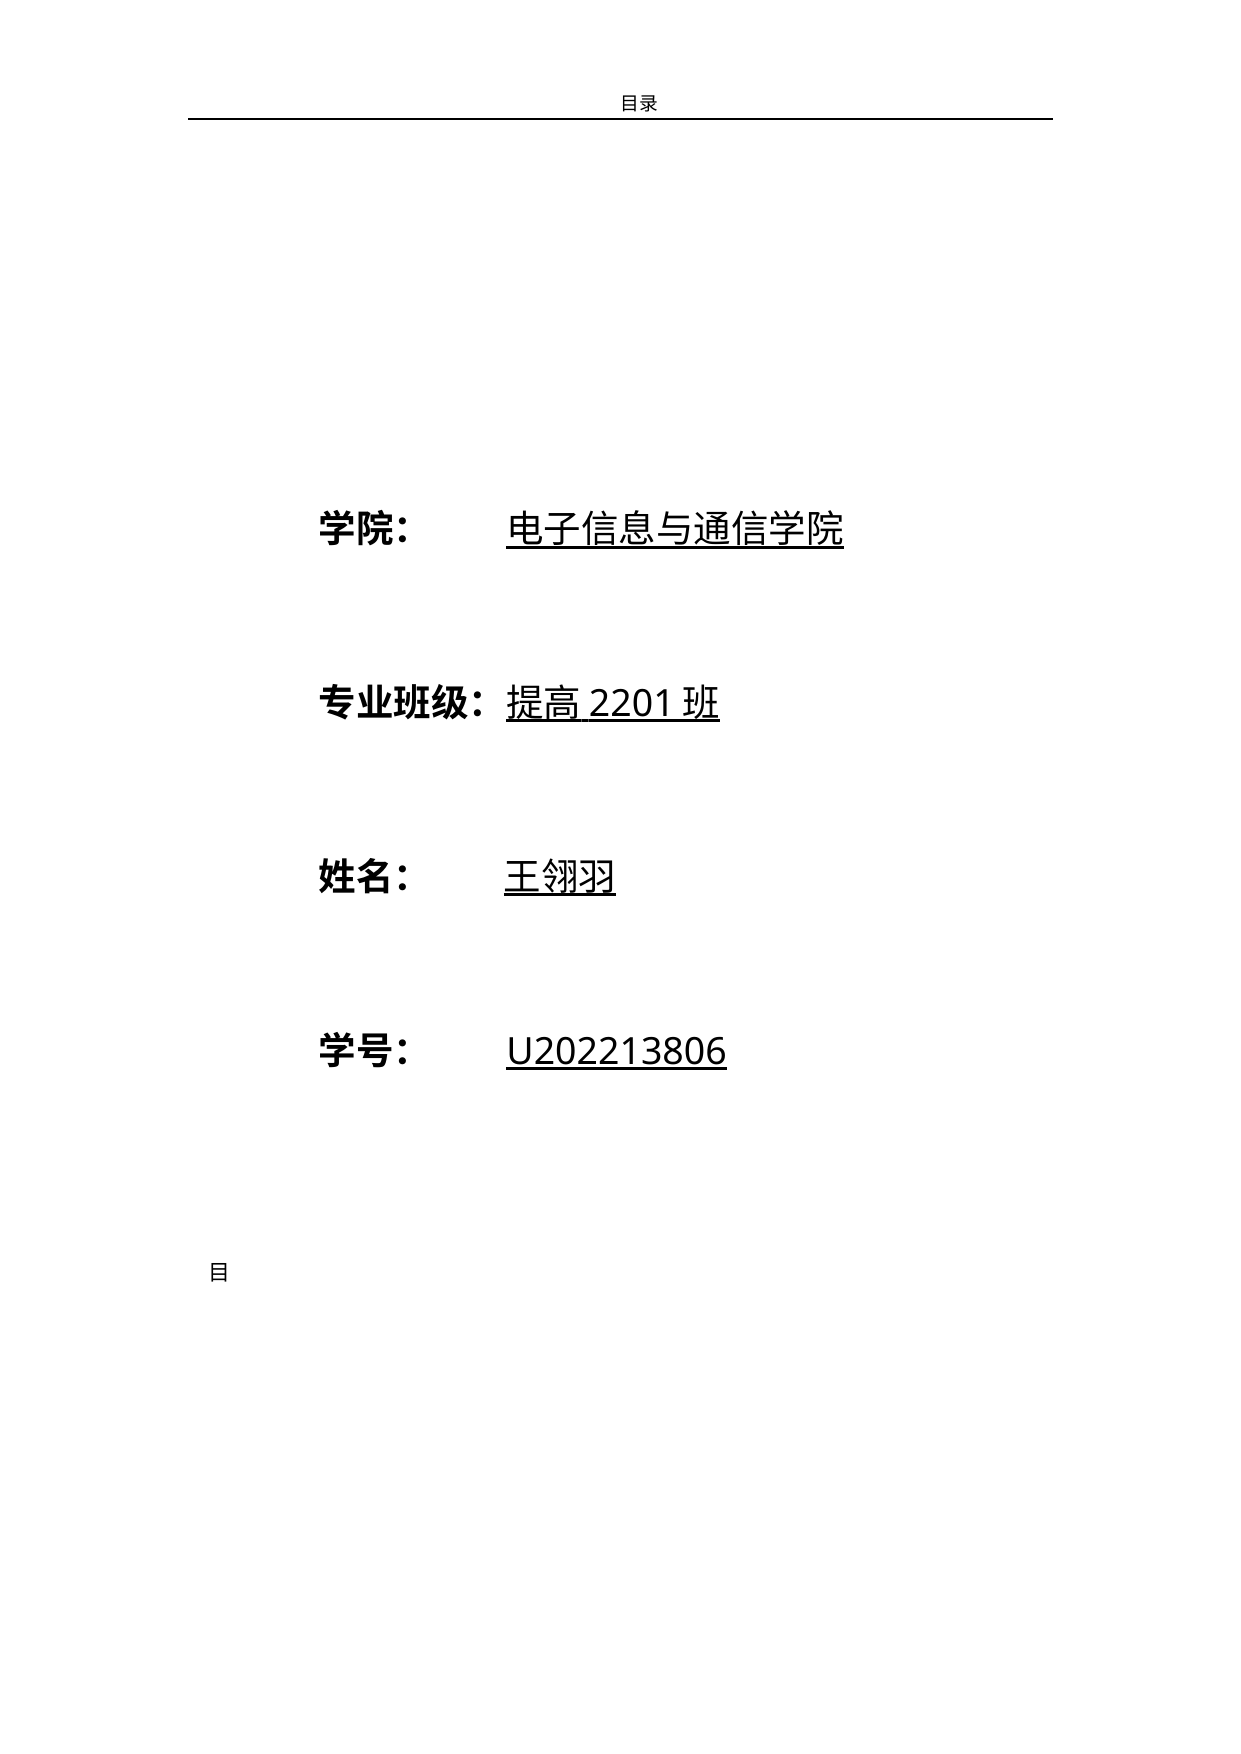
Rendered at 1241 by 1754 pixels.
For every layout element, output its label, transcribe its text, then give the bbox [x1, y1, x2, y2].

text 学号： U202213806 [275, 1015, 1053, 1080]
text 姓名： 王翎羽 [275, 841, 1053, 906]
text 专业班级：提高2201班 [275, 667, 1053, 732]
text 学院： 电子信息与通信学院 [319, 494, 1053, 559]
